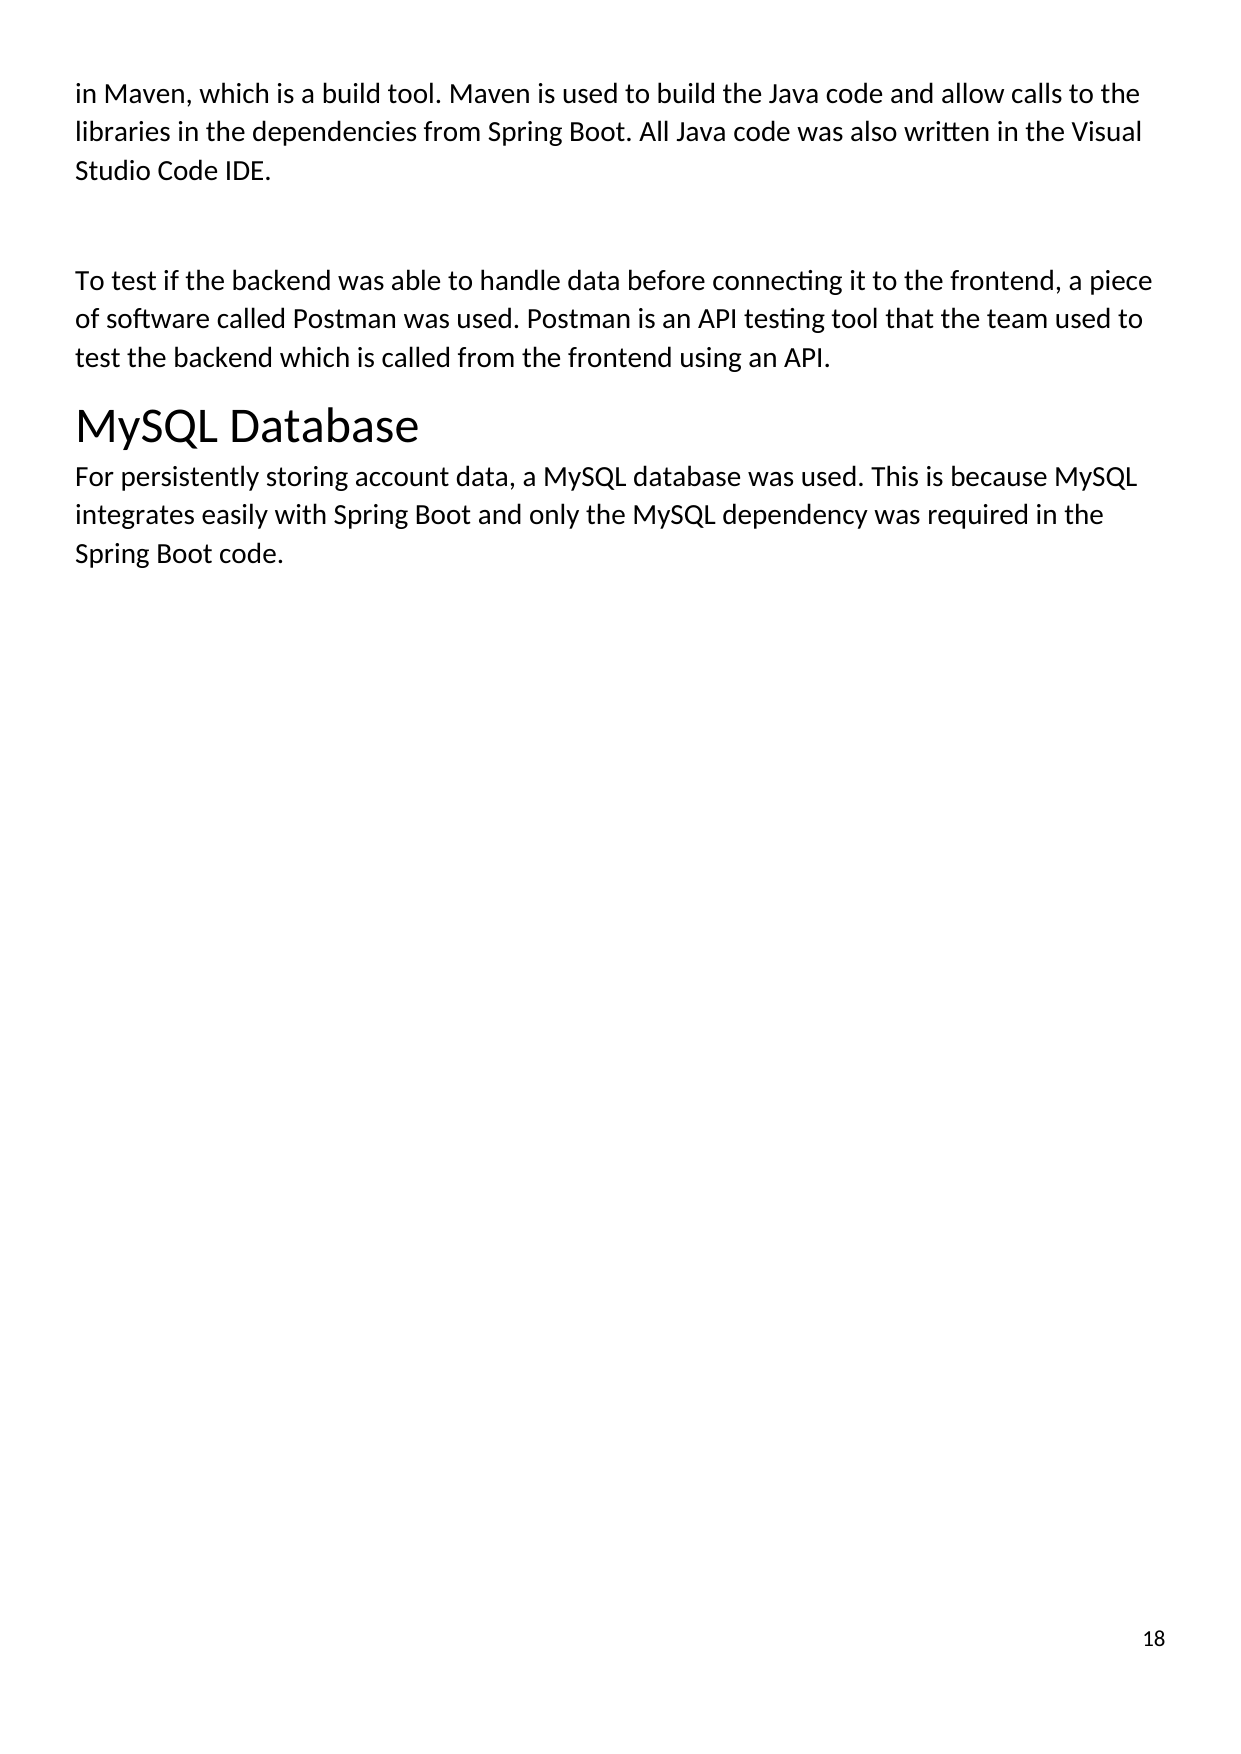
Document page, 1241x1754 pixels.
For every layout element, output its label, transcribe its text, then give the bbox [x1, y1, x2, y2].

text MySQL Database For persistently storing account data, a MySQL database was used. This is because MySQL integrates easily with Spring Boot and only the MySQL dependency was required in the Spring Boot code. [75, 394, 1165, 570]
text To test if the backend was able to handle data before connecting it to the frontend, a piece of software called Postman was used. Postman is an API testing tool that the team used to test the backend which is called from the frontend using an API. [75, 262, 1165, 374]
